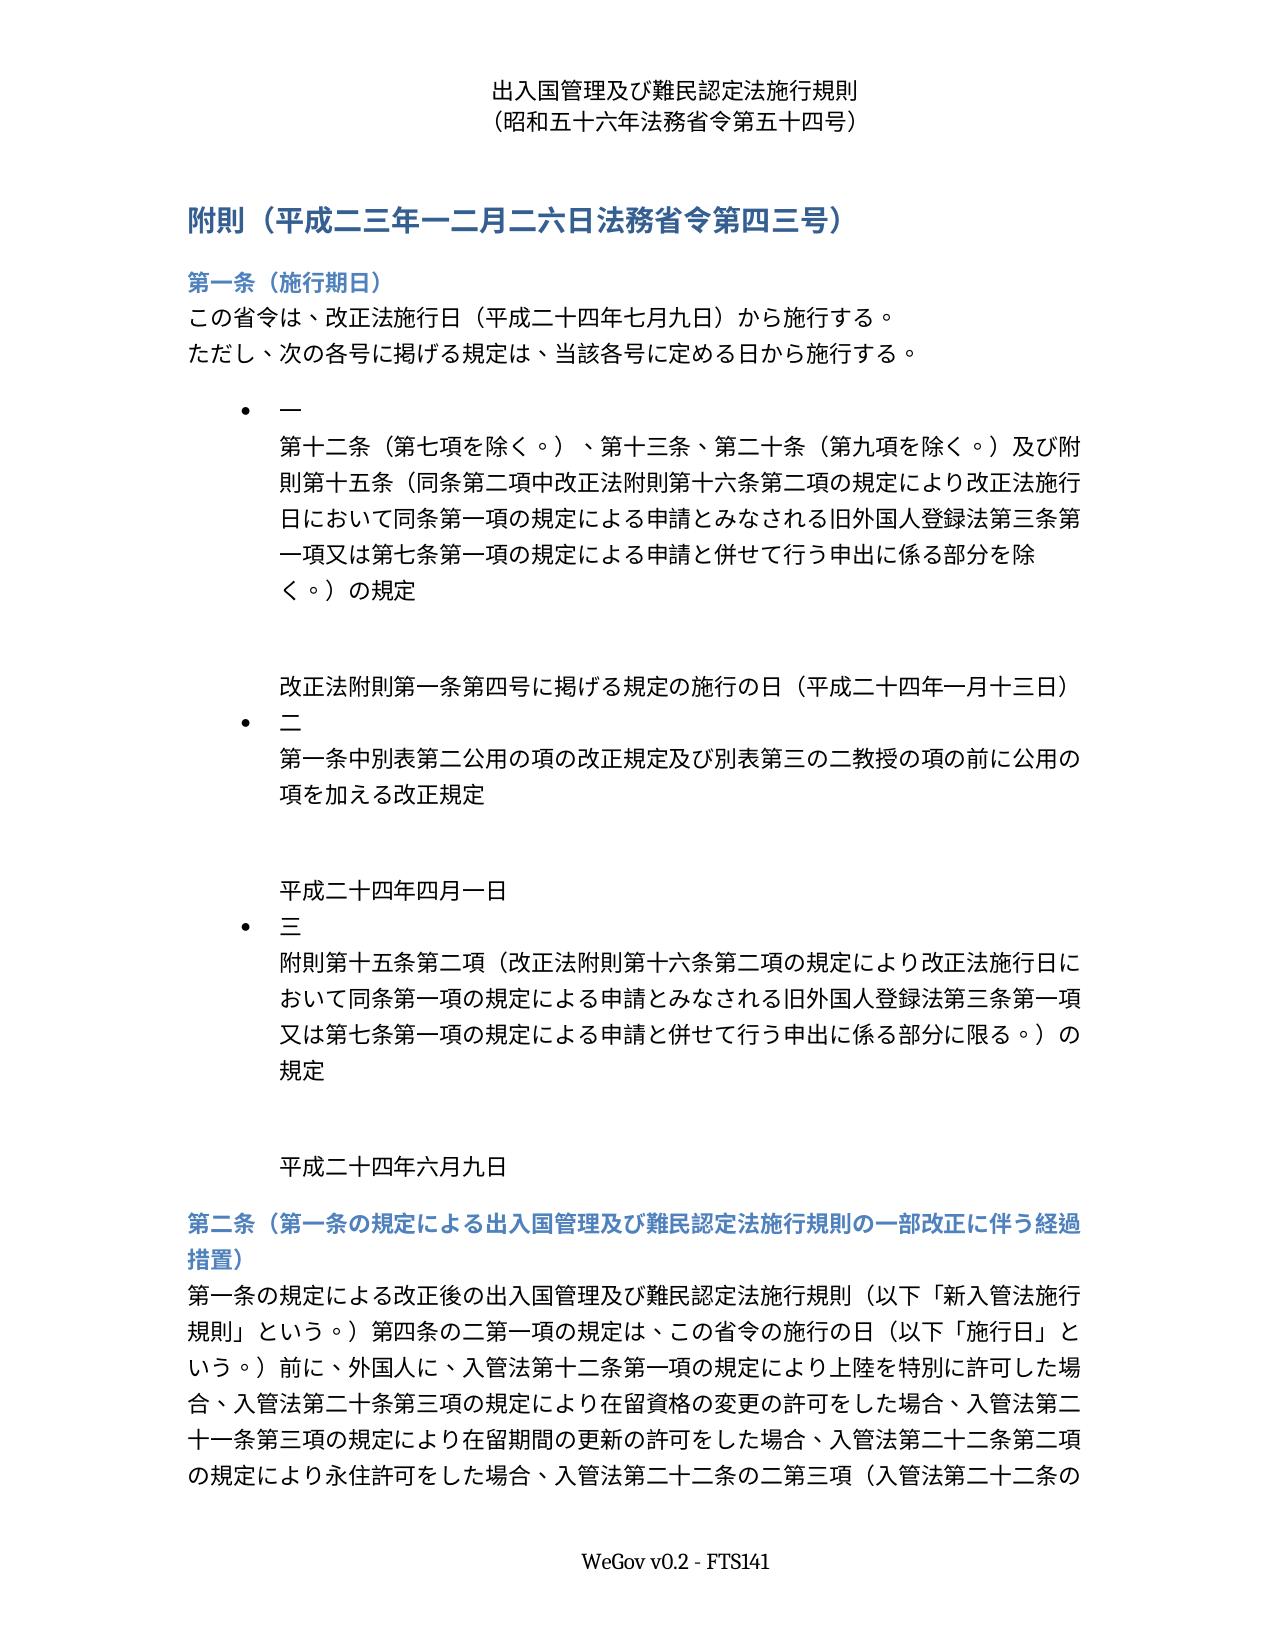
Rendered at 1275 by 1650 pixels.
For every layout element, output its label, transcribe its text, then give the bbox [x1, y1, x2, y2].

text この省令は、改正法施行日（平成二十四年七月九日）から施行する。 ただし、次の各号に掲げる規定は、当該各号に定める日から施行する。 [187, 302, 1087, 369]
subtitle 第二条（第一条の規定による出入国管理及び難民認定法施行規則の一部改正に伴う経過措置） [187, 1208, 1087, 1275]
list 二 第一条中別表第二公用の項の改正規定及び別表第三の二教授の項の前に公用の項を加える改正規定 平成二十四年四月一日 [242, 707, 1087, 907]
subtitle 附則（平成二三年一二月二六日法務省令第四三号） [187, 200, 1087, 240]
list 三 附則第十五条第二項（改正法附則第十六条第二項の規定により改正法施行日において同条第一項の規定による申請とみなされる旧外国人登録法第三条第一項又は第七条第一項の規定による申請と併せて行う申出に係る部分に限る。）の規定 平成二十四年六月九日 [242, 911, 1087, 1183]
list 一 第十二条（第七項を除く。）、第十三条、第二十条（第九項を除く。）及び附則第十五条（同条第二項中改正法附則第十六条第二項の規定により改正法施行日において同条第一項の規定による申請とみなされる旧外国人登録法第三条第一項又は第七条第一項の規定による申請と併せて行う申出に係る部分を除く。）の規定 改正法附則第一条第四号に掲げる規定の施行の日（平成二十四年一月十三日） [242, 395, 1087, 702]
subtitle 第一条（施行期日） [187, 266, 1087, 298]
